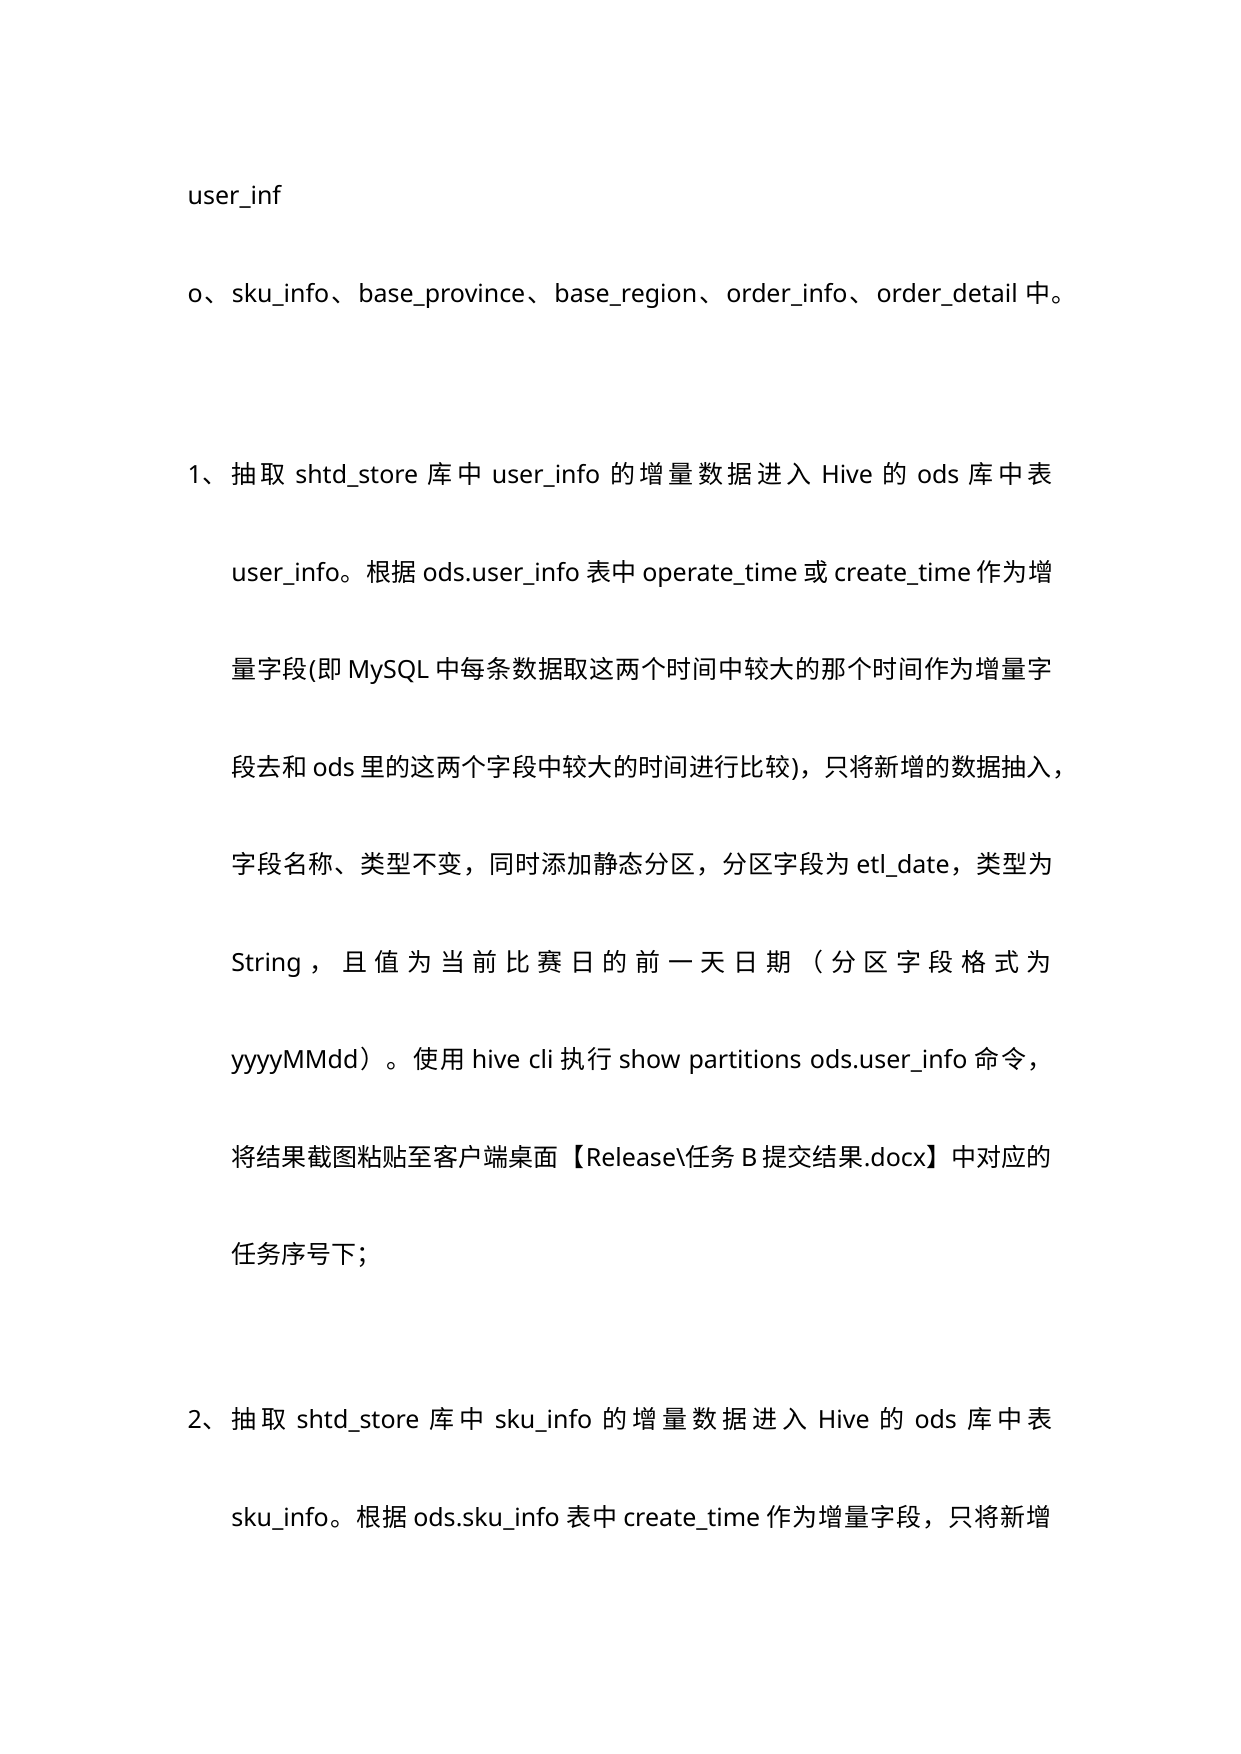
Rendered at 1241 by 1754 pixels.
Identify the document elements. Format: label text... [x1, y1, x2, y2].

list 抽取shtd_store库中user_info的增量数据进入Hive的ods库中表user_info。根据ods.user_info表中operate_time或create_time作为增量字段(即MySQL中每条数据取这两个时间中较大的那个时间作为增量字段去和ods里的这两个字段中较大的时间进行比较)，只将新增的数据抽入，字段名称、类型不变，同时添加静态分区，分区字段为etl_date，类型为String，且值为当前比赛日的前一天日期（分区字段格式为yyyyMMdd）。使用hive cli执行show partitions ods.user_info命令，将结果截图粘贴至客户端桌面【Release\任务B提交结果.docx】中对应的任务序号下； [187, 440, 1053, 1285]
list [187, 1385, 1053, 1548]
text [187, 162, 1053, 422]
